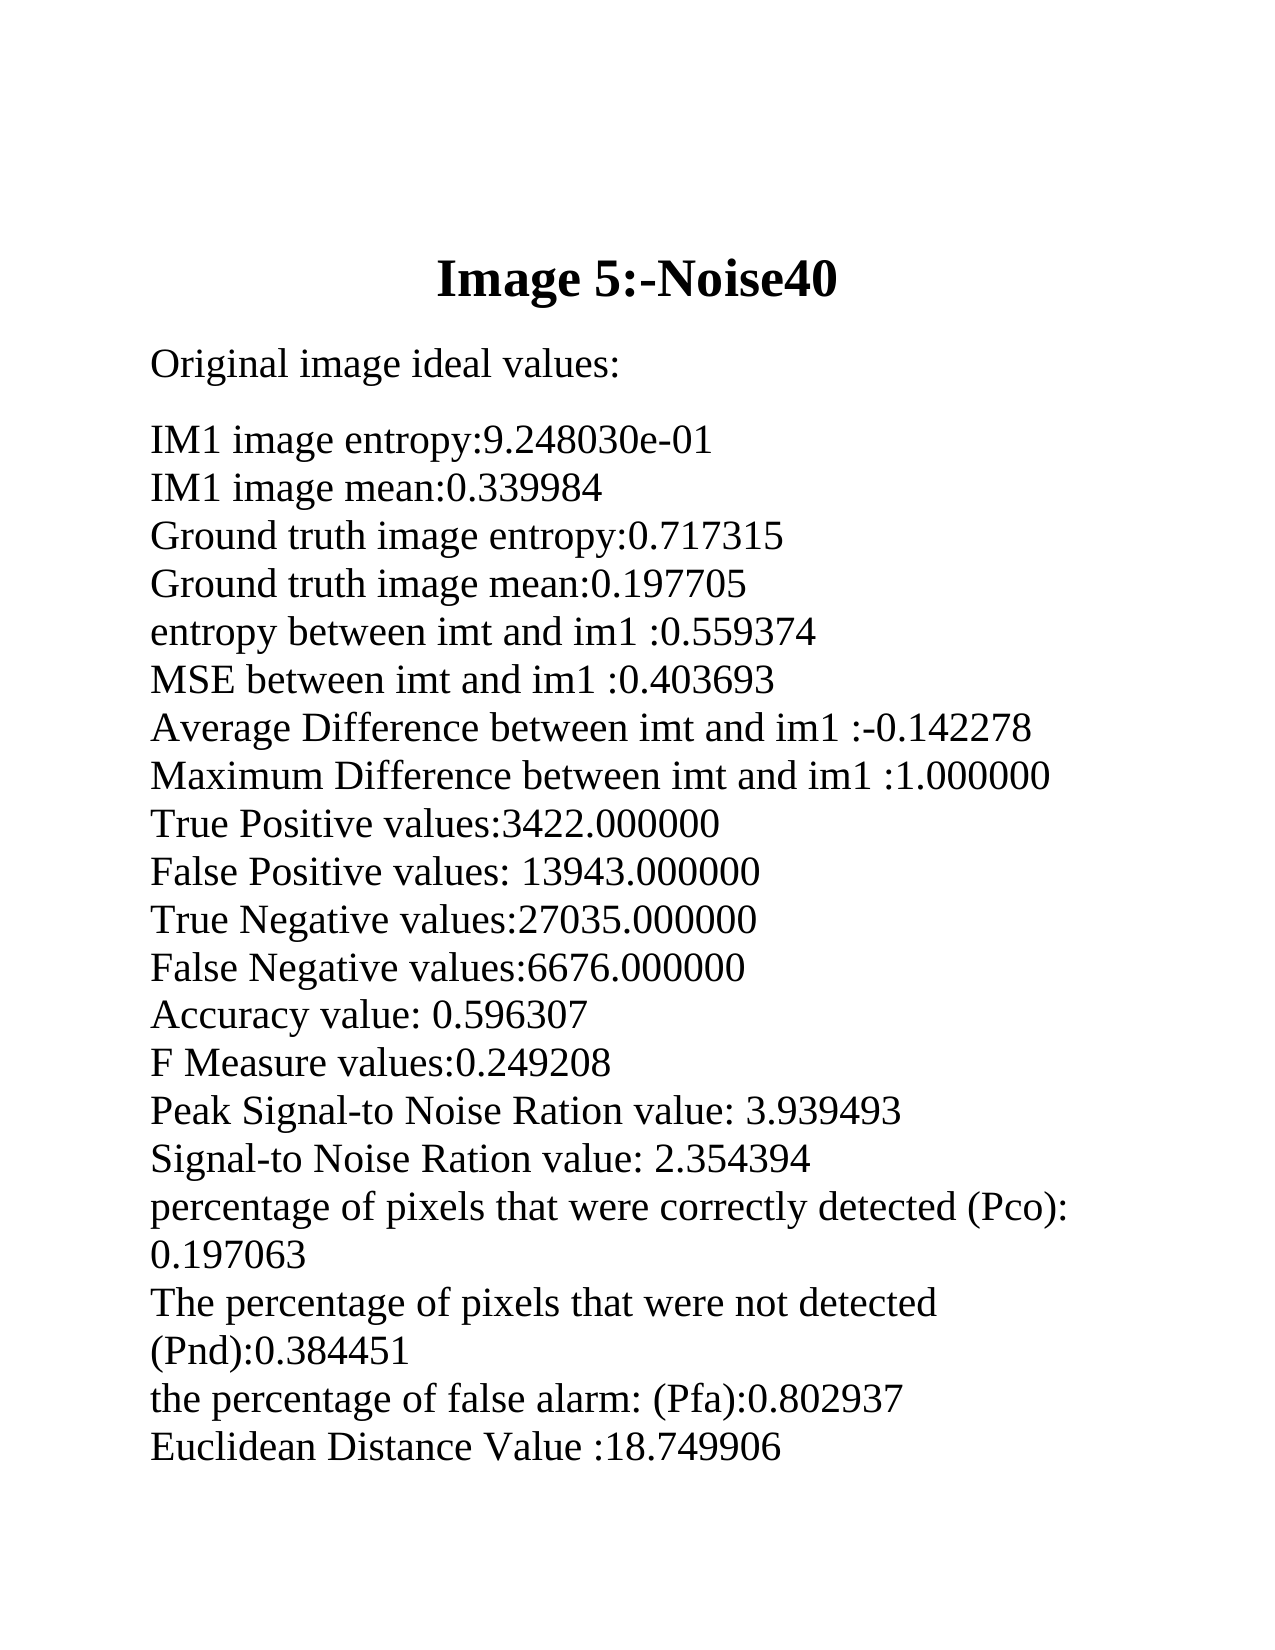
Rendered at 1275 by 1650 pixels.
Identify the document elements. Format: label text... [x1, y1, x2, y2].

text percentage of pixels that were correctly detected (Pco): 0.197063 [150, 1182, 1125, 1277]
text Original image ideal values: [150, 338, 1125, 386]
text Signal-to Noise Ration value: 2.354394 [150, 1134, 1125, 1182]
text The percentage of pixels that were not detected (Pnd):0.384451 [150, 1277, 1125, 1373]
text Accuracy value: 0.596307 [150, 990, 1125, 1038]
text MSE between imt and im1 :0.403693 [150, 654, 1125, 702]
text Ground truth image entropy:0.717315 [150, 511, 1125, 559]
text Average Difference between imt and im1 :-0.142278 [150, 702, 1125, 750]
text True Positive values:3422.000000 [150, 798, 1125, 846]
text Ground truth image mean:0.197705 [150, 559, 1125, 607]
text False Negative values:6676.000000 [150, 942, 1125, 990]
text IM1 image mean:0.339984 [150, 463, 1125, 511]
text entropy between imt and im1 :0.559374 [150, 607, 1125, 654]
text Peak Signal-to Noise Ration value: 3.939493 [150, 1086, 1125, 1134]
text the percentage of false alarm: (Pfa):0.802937 [150, 1373, 1125, 1421]
text True Negative values:27035.000000 [150, 894, 1125, 942]
text Image 5:-Noise40 [150, 246, 1125, 308]
text F Measure values:0.249208 [150, 1038, 1125, 1086]
text Maximum Difference between imt and im1 :1.000000 [150, 750, 1125, 798]
text IM1 image entropy:9.248030e-01 [150, 415, 1125, 463]
text Euclidean Distance Value :18.749906 [150, 1421, 1125, 1469]
text False Positive values: 13943.000000 [150, 846, 1125, 894]
